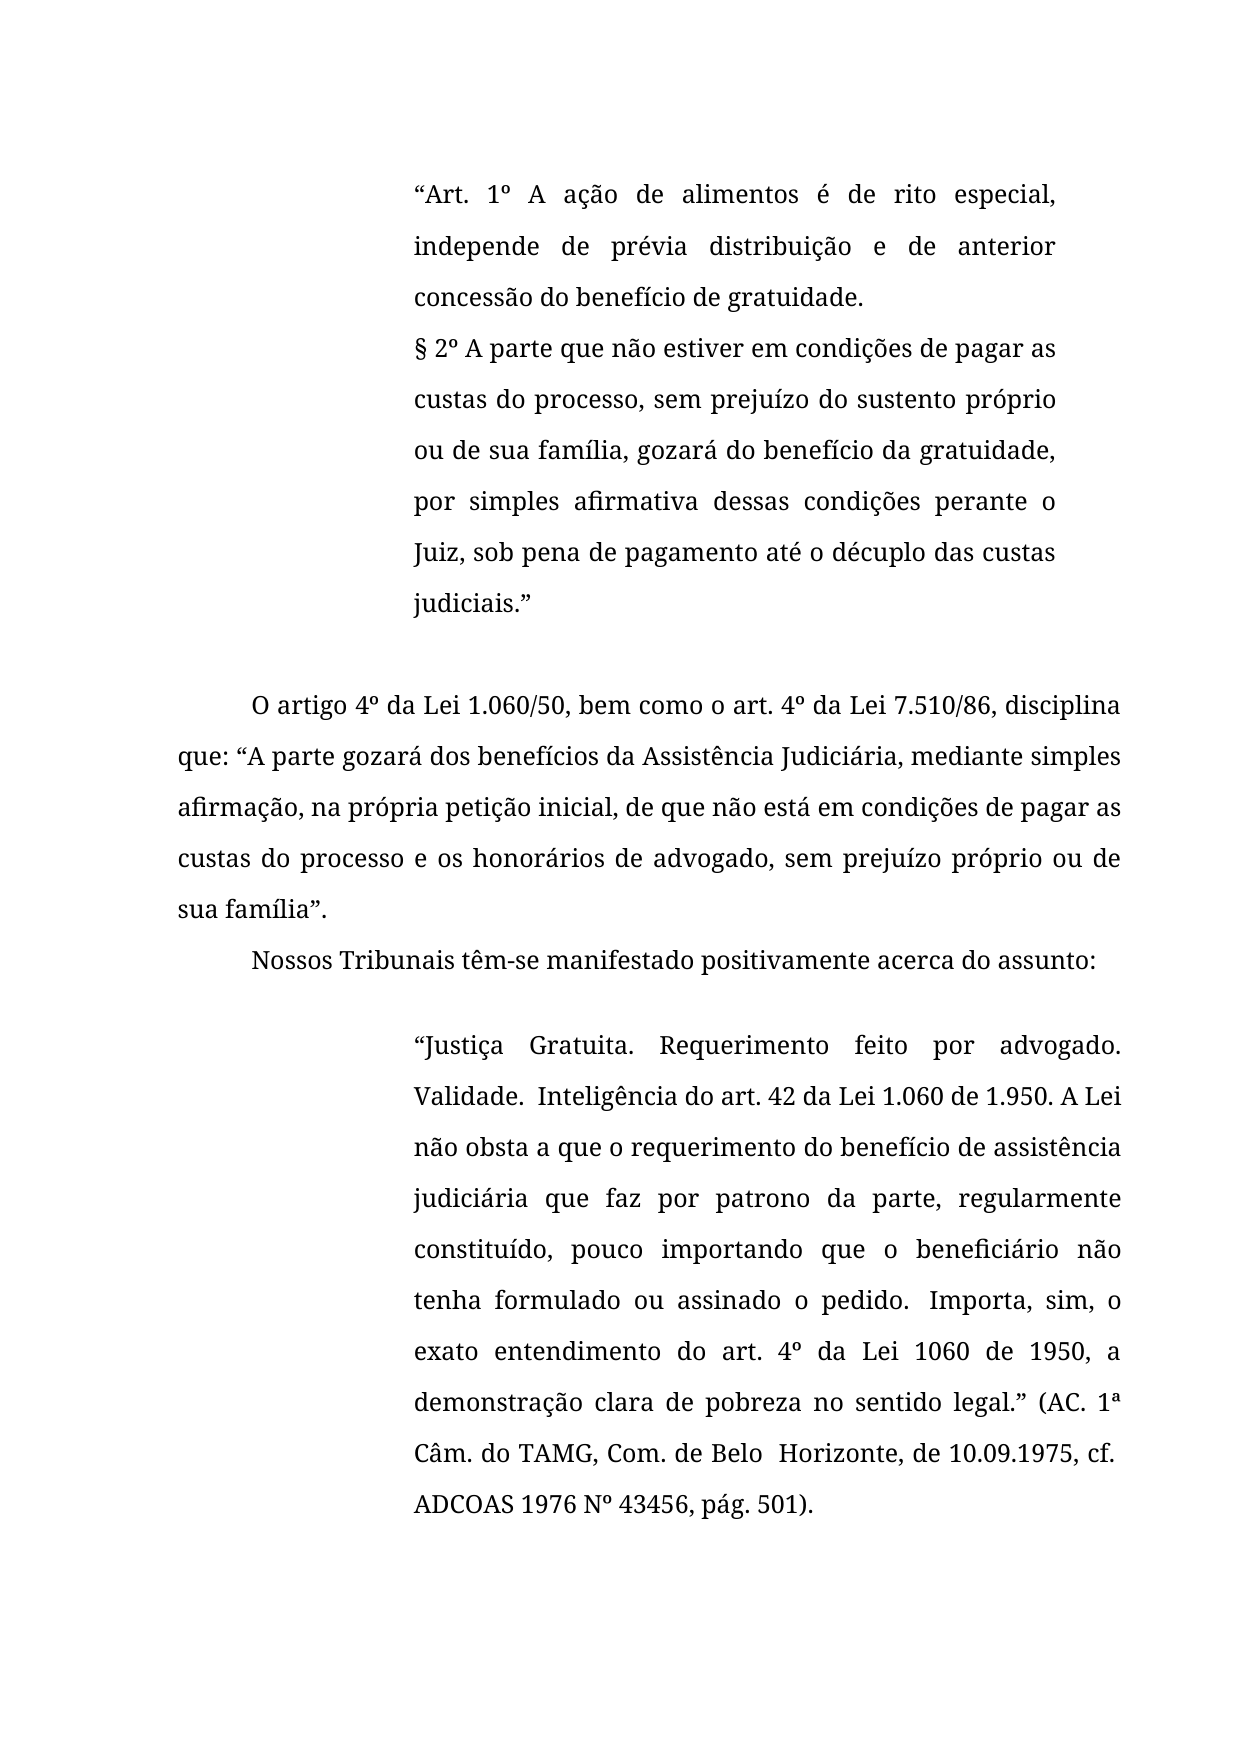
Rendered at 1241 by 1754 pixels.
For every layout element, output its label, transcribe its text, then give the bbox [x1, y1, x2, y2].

text O artigo 4º da Lei 1.060/50, bem como o art. 4º da Lei 7.510/86, disciplina que: “A parte gozará dos benefícios da Assistência Judiciária, mediante simples afirmação, na própria petição inicial, de que não está em condições de pagar as custas do processo e os honorários de advogado, sem prejuízo próprio ou de sua família”. [177, 688, 1122, 926]
text “Art. 1º A ação de alimentos é de rito especial, independe de prévia distribuição e de anterior concessão do benefício de gratuidade. [413, 177, 1057, 313]
text § 2º A parte que não estiver em condições de pagar as custas do processo, sem prejuízo do sustento próprio ou de sua família, gozará do benefício da gratuidade, por simples afirmativa dessas condições perante o Juiz, sob pena de pagamento até o décuplo das custas judiciais.” [413, 330, 1057, 619]
text “Justiça Gratuita. Requerimento feito por advogado. Validade. Inteligência do art. 42 da Lei 1.060 de 1.950. A Lei não obsta a que o requerimento do benefício de assistência judiciária que faz por patrono da parte, regularmente constituído, pouco importando que o beneficiário não tenha formulado ou assinado o pedido. Importa, sim, o exato entendimento do art. 4º da Lei 1060 de 1950, a demonstração clara de pobreza no sentido legal.” (AC. 1ª Câm. do TAMG, Com. de Belo Horizonte, de 10.09.1975, cf. ADCOAS 1976 Nº 43456, pág. 501). [413, 1028, 1122, 1521]
text Nossos Tribunais têm-se manifestado positivamente acerca do assunto: [177, 943, 1122, 977]
